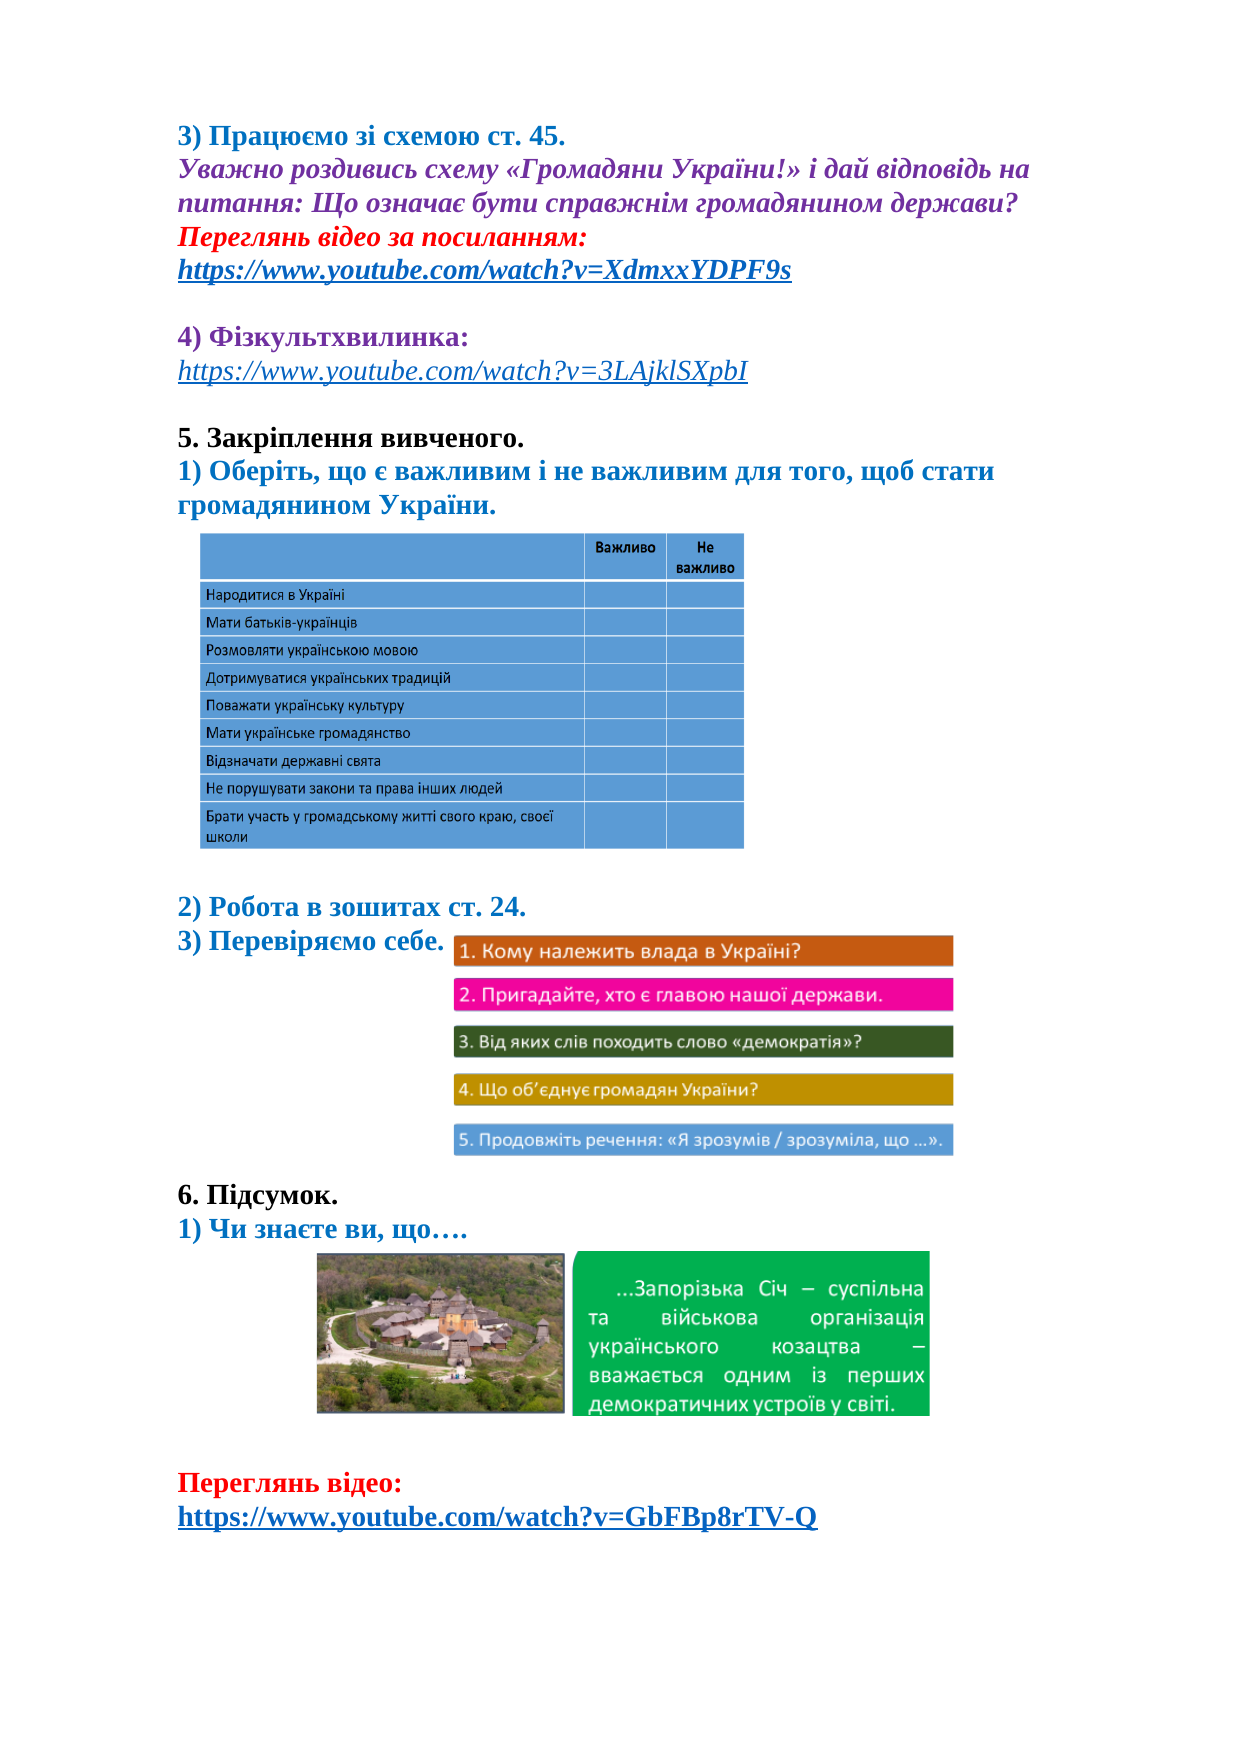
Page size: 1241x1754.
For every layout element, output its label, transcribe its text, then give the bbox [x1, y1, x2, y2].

text Уважно роздивись схему «Громадяни України!» і дай відповідь на питання: Що означає бути справжнім громадянином держави? [177, 152, 1152, 219]
picture [316, 1251, 930, 1416]
text 1) Оберіть, що є важливим і не важливим для того, щоб стати громадянином України. [177, 453, 1152, 521]
picture [453, 957, 954, 1159]
text https://www.youtube.com/watch?v=GbFBp8rTV-Q [177, 1499, 1152, 1532]
text 2) Робота в зошитах ст. 24. [177, 889, 1152, 923]
text 6. Підсумок. [177, 1177, 1152, 1211]
picture [199, 533, 745, 851]
text 4) Фізкультхвилинка: [177, 319, 1152, 353]
text Переглянь відео за посиланням: [177, 219, 1152, 252]
text 1) Чи знаєте ви, що…. [177, 1211, 1152, 1244]
text Переглянь відео: [177, 1465, 1152, 1499]
text 3) Перевіряємо себе. [177, 923, 1152, 957]
text https://www.youtube.com/watch?v=XdmxxYDPF9s [177, 252, 1152, 286]
text 3) Працюємо зі схемою ст. 45. [177, 118, 1152, 152]
text https://www.youtube.com/watch?v=3LAjklSXpbI [177, 353, 1152, 386]
text 5. Закріплення вивченого. [177, 420, 1152, 453]
